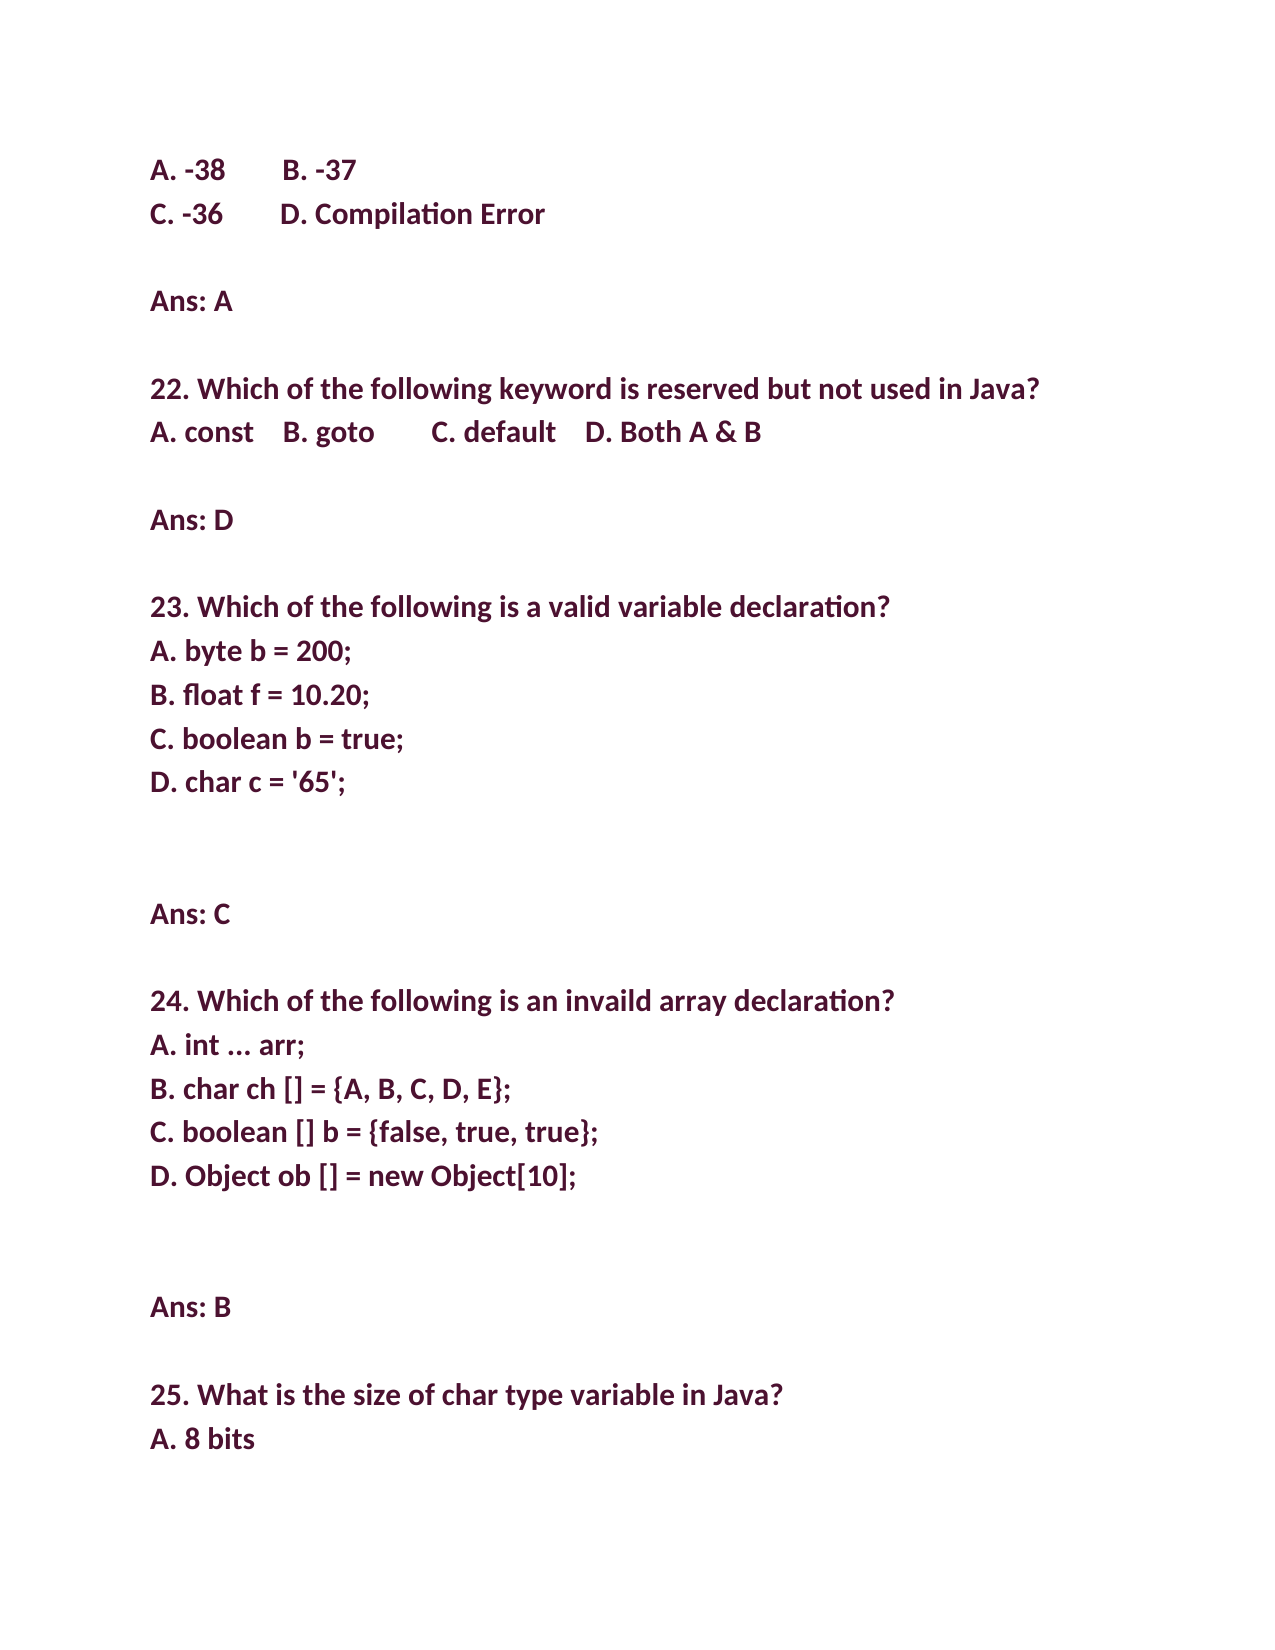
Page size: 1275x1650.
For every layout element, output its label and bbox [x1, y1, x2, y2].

text [150, 150, 1125, 1457]
